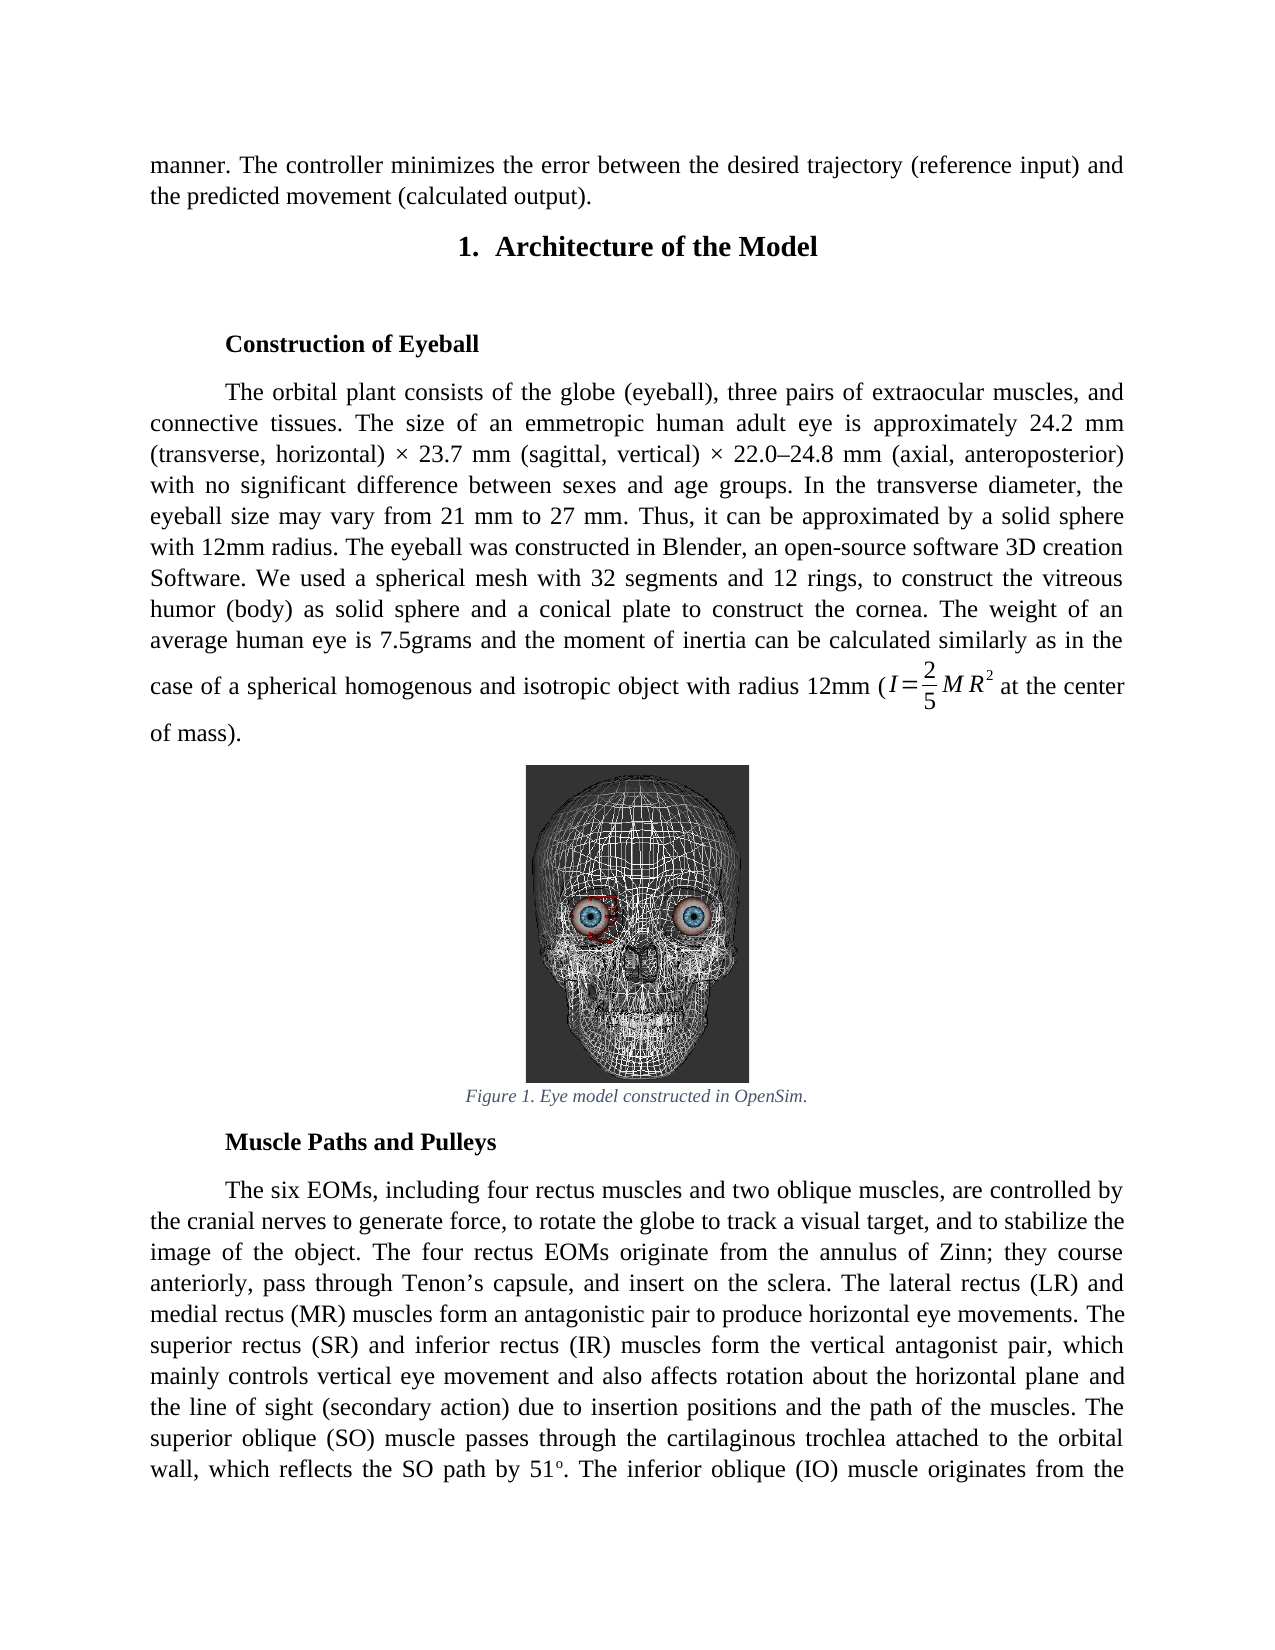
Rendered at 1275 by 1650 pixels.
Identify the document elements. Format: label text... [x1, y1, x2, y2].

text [150, 150, 1125, 210]
picture [525, 765, 750, 1083]
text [150, 1175, 1125, 1483]
text Figure 1. Eye model constructed in OpenSim. [150, 1085, 1125, 1107]
text The orbital plant consists of the globe (eyeball), three pairs of extraocular muscles, and connective tissues. The size of an emmetropic human adult eye is approximately 24.2 mm (transverse, horizontal) × 23.7 mm (sagittal, vertical) × 22.0–24.8 mm (axial, anteroposterior) with no significant difference between sexes and age groups. In the transverse diameter, the eyeball size may vary from 21 mm to 27 mm. Thus, it can be approximated by a solid sphere with 12mm radius. The eyeball was constructed in Blender, an open-source software 3D creation Software. We used a spherical mesh with 32 segments and 12 rings, to construct the vitreous humor (body) as solid sphere and a conical plate to construct the cornea. The weight of an average human eye is 7.5grams and the moment of inertia can be calculated similarly as in the case of a spherical homogenous and isotropic object with radius 12mm ( at the center of mass). [150, 377, 1125, 746]
text Muscle Paths and Pulleys [150, 1127, 1125, 1156]
list Architecture of the Model [150, 229, 1125, 262]
text Construction of Eyeball [150, 329, 1125, 358]
